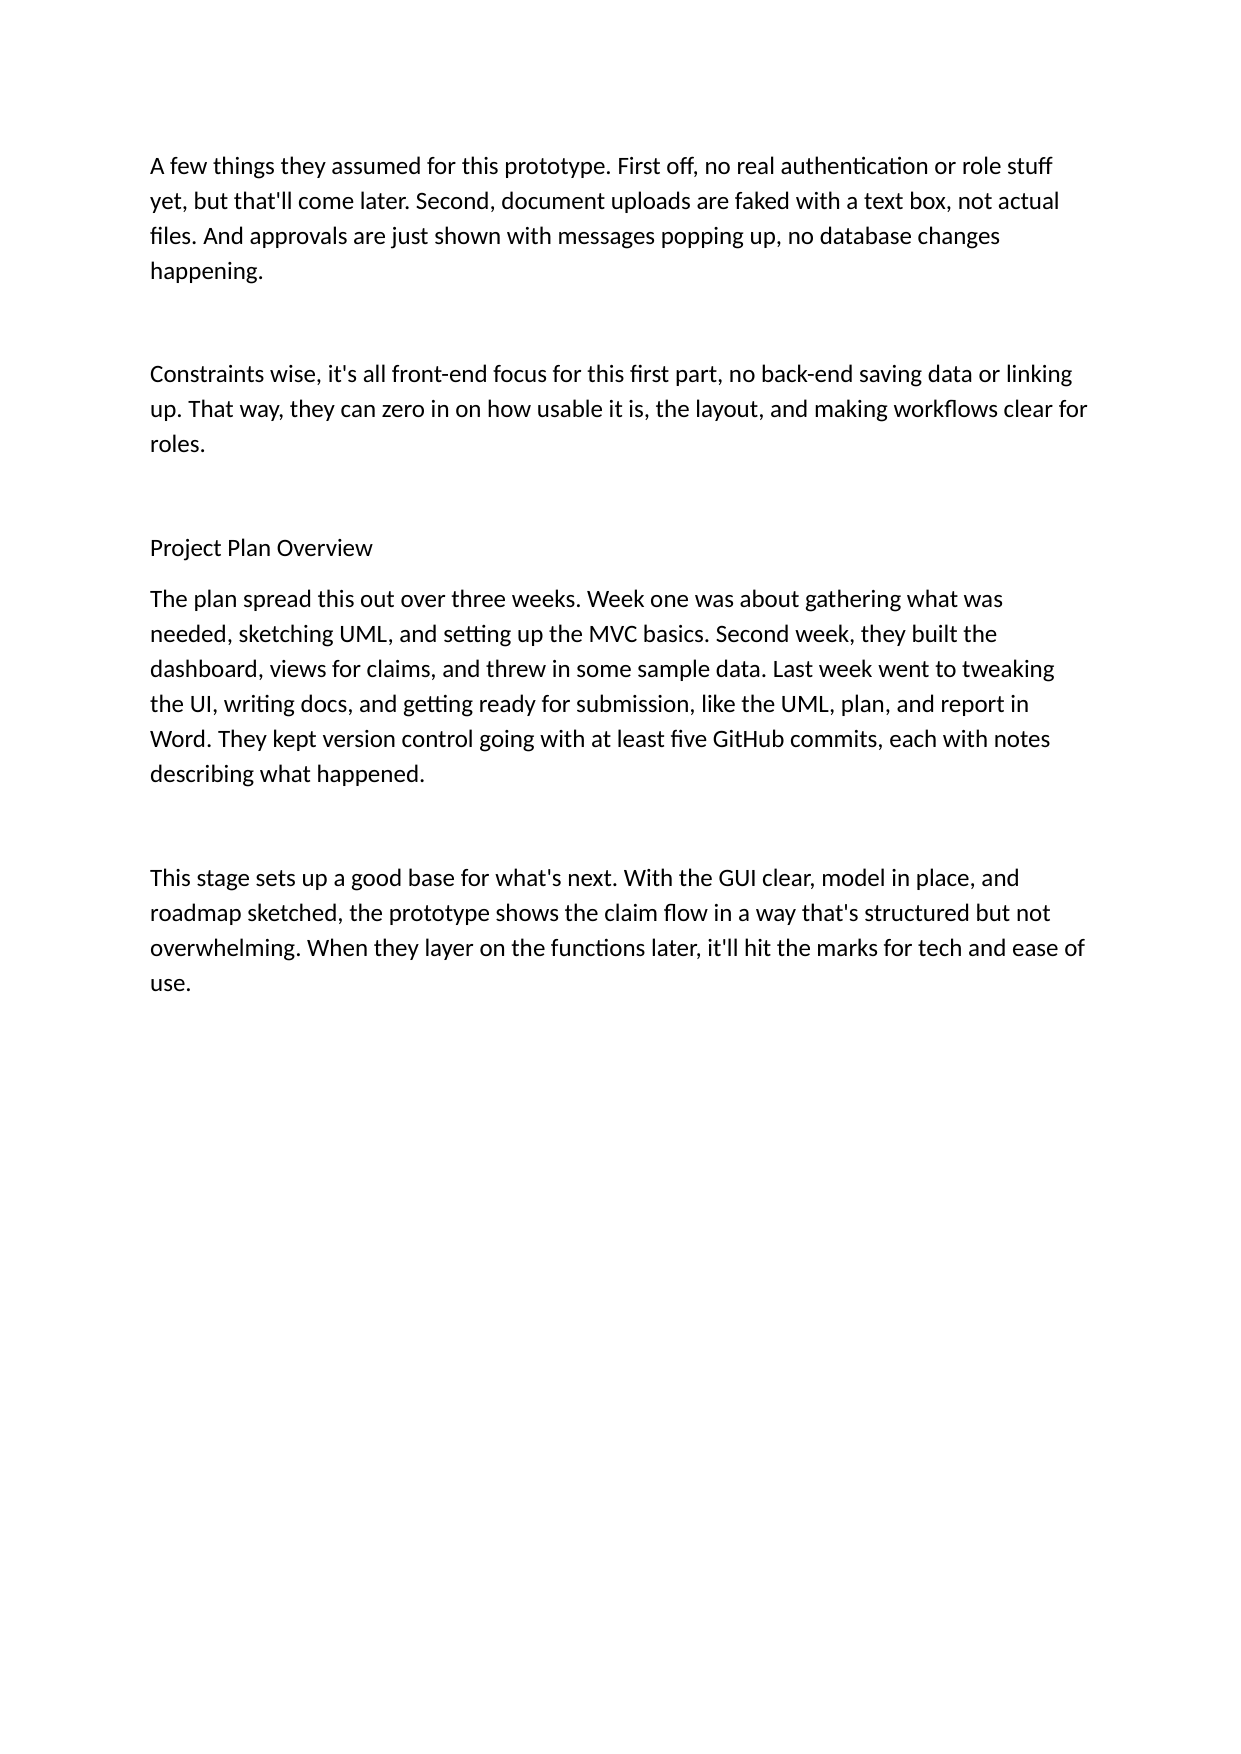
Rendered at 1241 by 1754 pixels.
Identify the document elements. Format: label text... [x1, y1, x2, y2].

text A few things they assumed for this prototype. First off, no real authentication or role stuff yet, but that'll come later. Second, document uploads are faked with a text box, not actual files. And approvals are just shown with messages popping up, no database changes happening. [150, 150, 1090, 286]
text Project Plan Overview [150, 532, 1090, 562]
text The plan spread this out over three weeks. Week one was about gathering what was needed, sketching UML, and setting up the MVC basics. Second week, they built the dashboard, views for claims, and threw in some sample data. Last week went to tweaking the UI, writing docs, and getting ready for submission, like the UML, plan, and report in Word. They kept version control going with at least five GitHub commits, each with notes describing what happened. [150, 583, 1090, 789]
text This stage sets up a good base for what's next. With the GUI clear, model in place, and roadmap sketched, the prototype shows the claim flow in a way that's structured but not overwhelming. When they layer on the functions later, it'll hit the marks for tech and ease of use. [150, 862, 1090, 997]
text Constraints wise, it's all front-end focus for this first part, no back-end saving data or linking up. That way, they can zero in on how usable it is, the layout, and making workflows clear for roles. [150, 358, 1090, 459]
